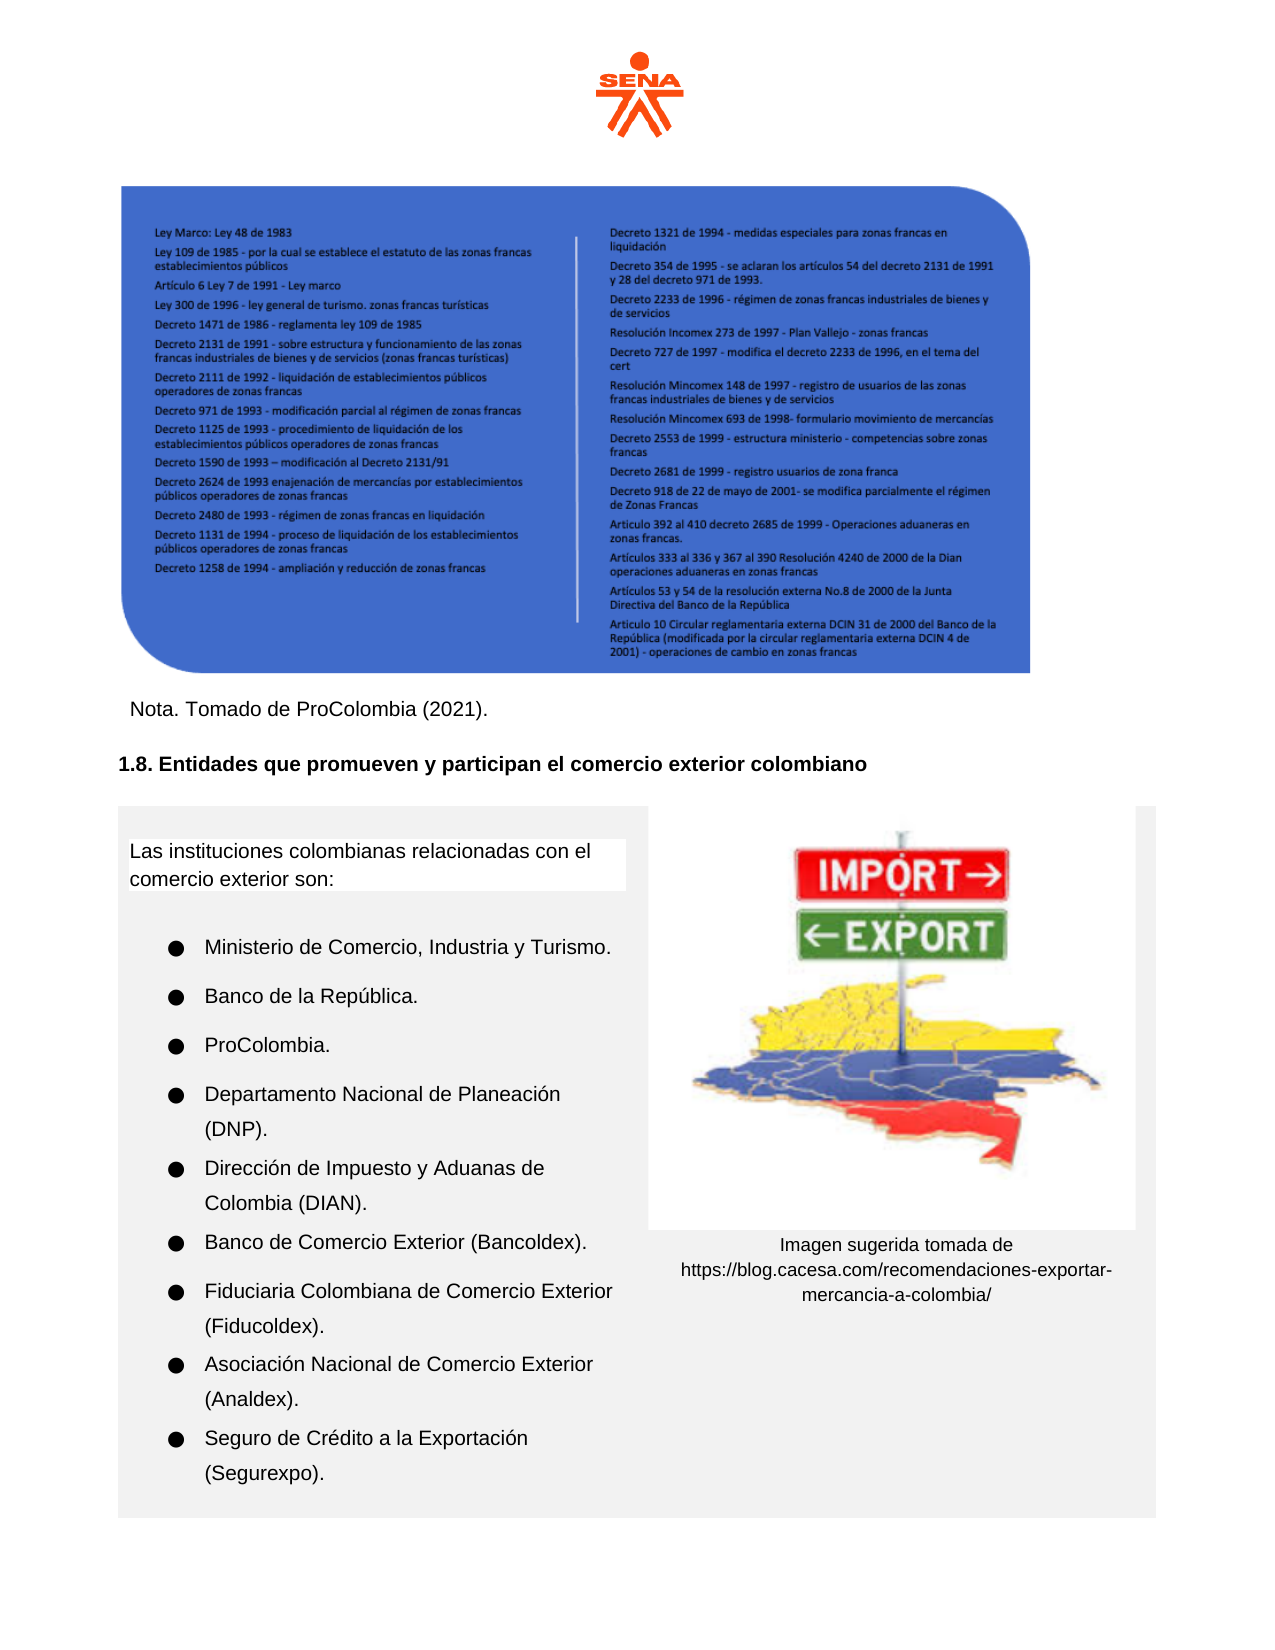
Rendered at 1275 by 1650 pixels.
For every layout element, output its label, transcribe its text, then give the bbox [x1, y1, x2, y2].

picture [648, 806, 1136, 1230]
text 1.8. Entidades que promueven y participan el comercio exterior colombiano [118, 751, 1157, 775]
table_header Imagen sugerida tomada de https://blog.cacesa.com/recomendaciones-exportar-mercancia-a-colombia/ [637, 806, 1156, 1518]
picture [118, 177, 1052, 687]
text Nota. Tomado de ProColombia (2021). [118, 696, 1157, 720]
picture [585, 48, 690, 142]
